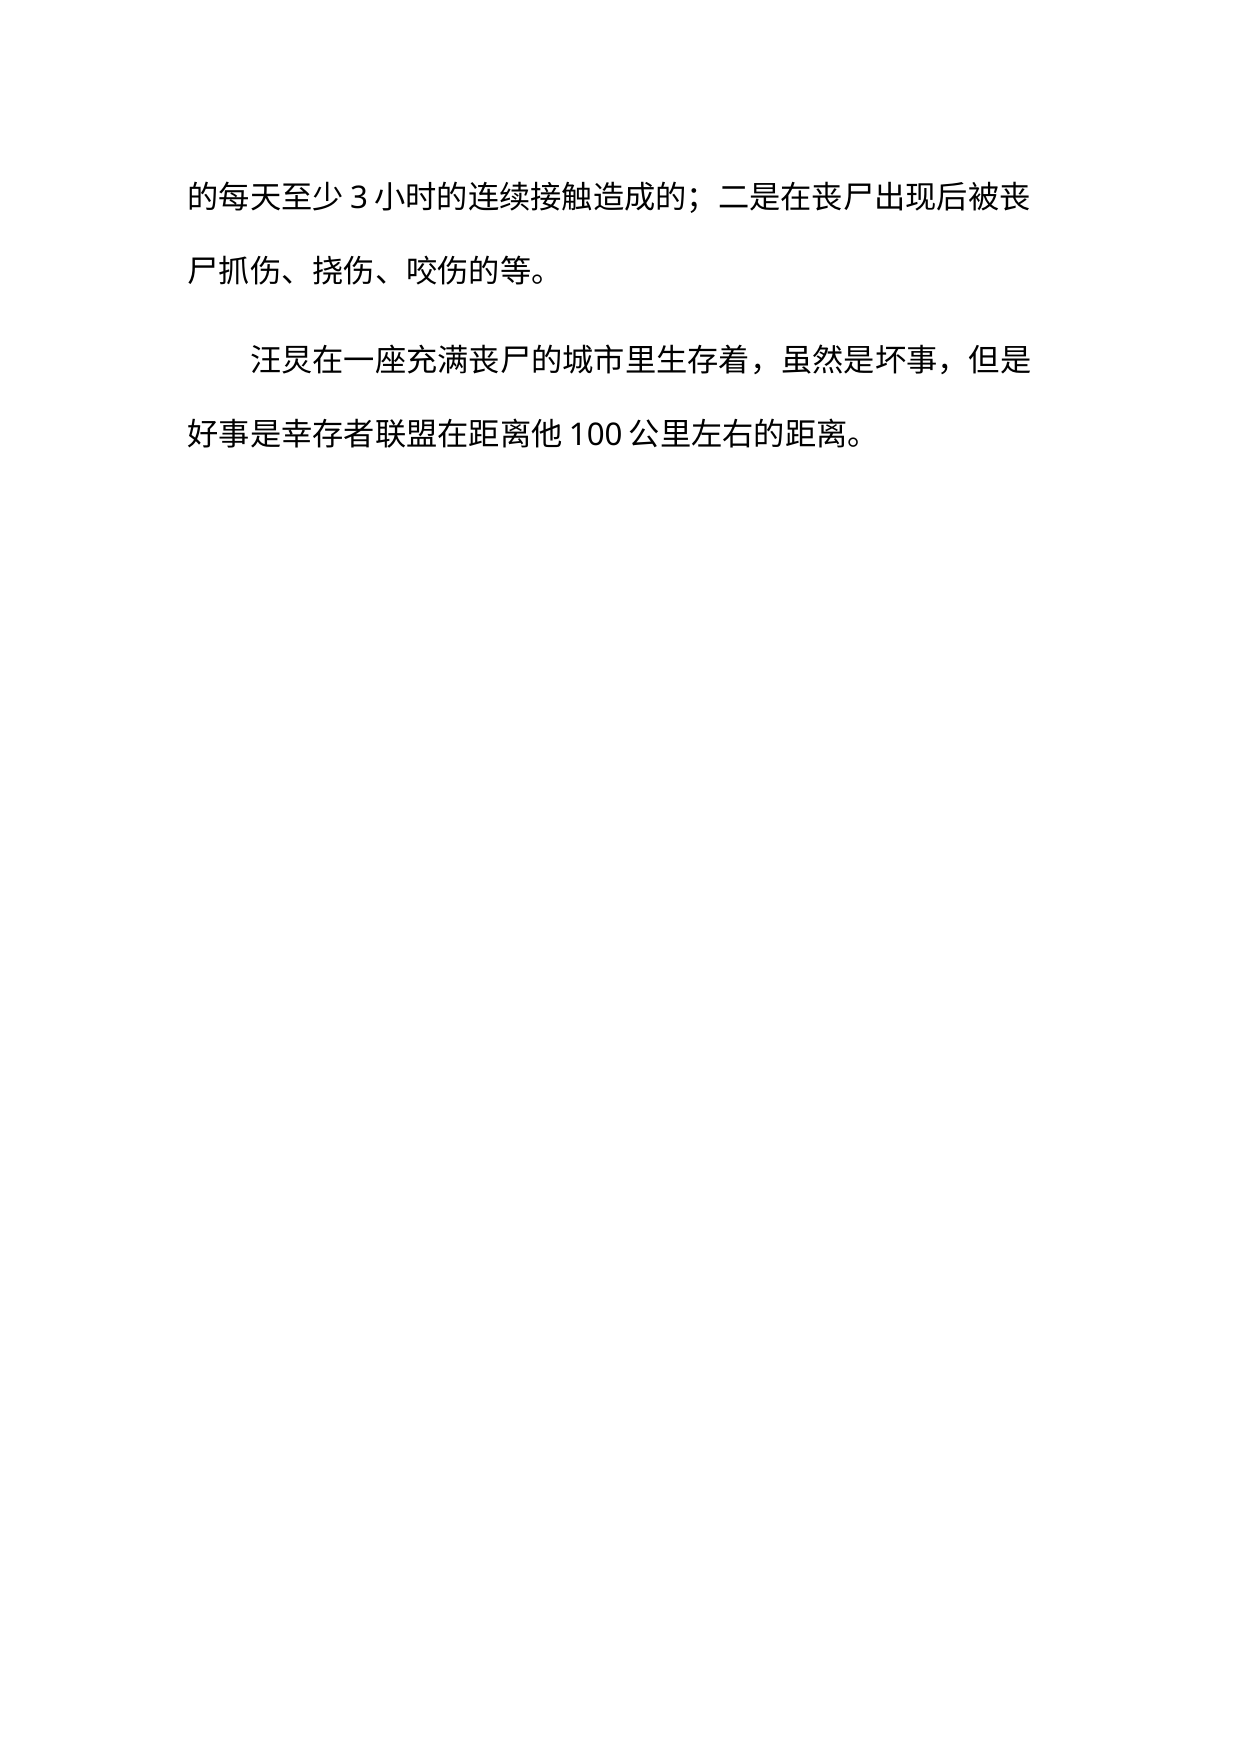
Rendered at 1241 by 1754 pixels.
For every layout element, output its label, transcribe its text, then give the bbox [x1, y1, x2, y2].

text 汪炅在一座充满丧尸的城市里生存着，虽然是坏事，但是好事是幸存者联盟在距离他100公里左右的距离。 [187, 325, 1053, 465]
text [187, 162, 1053, 302]
